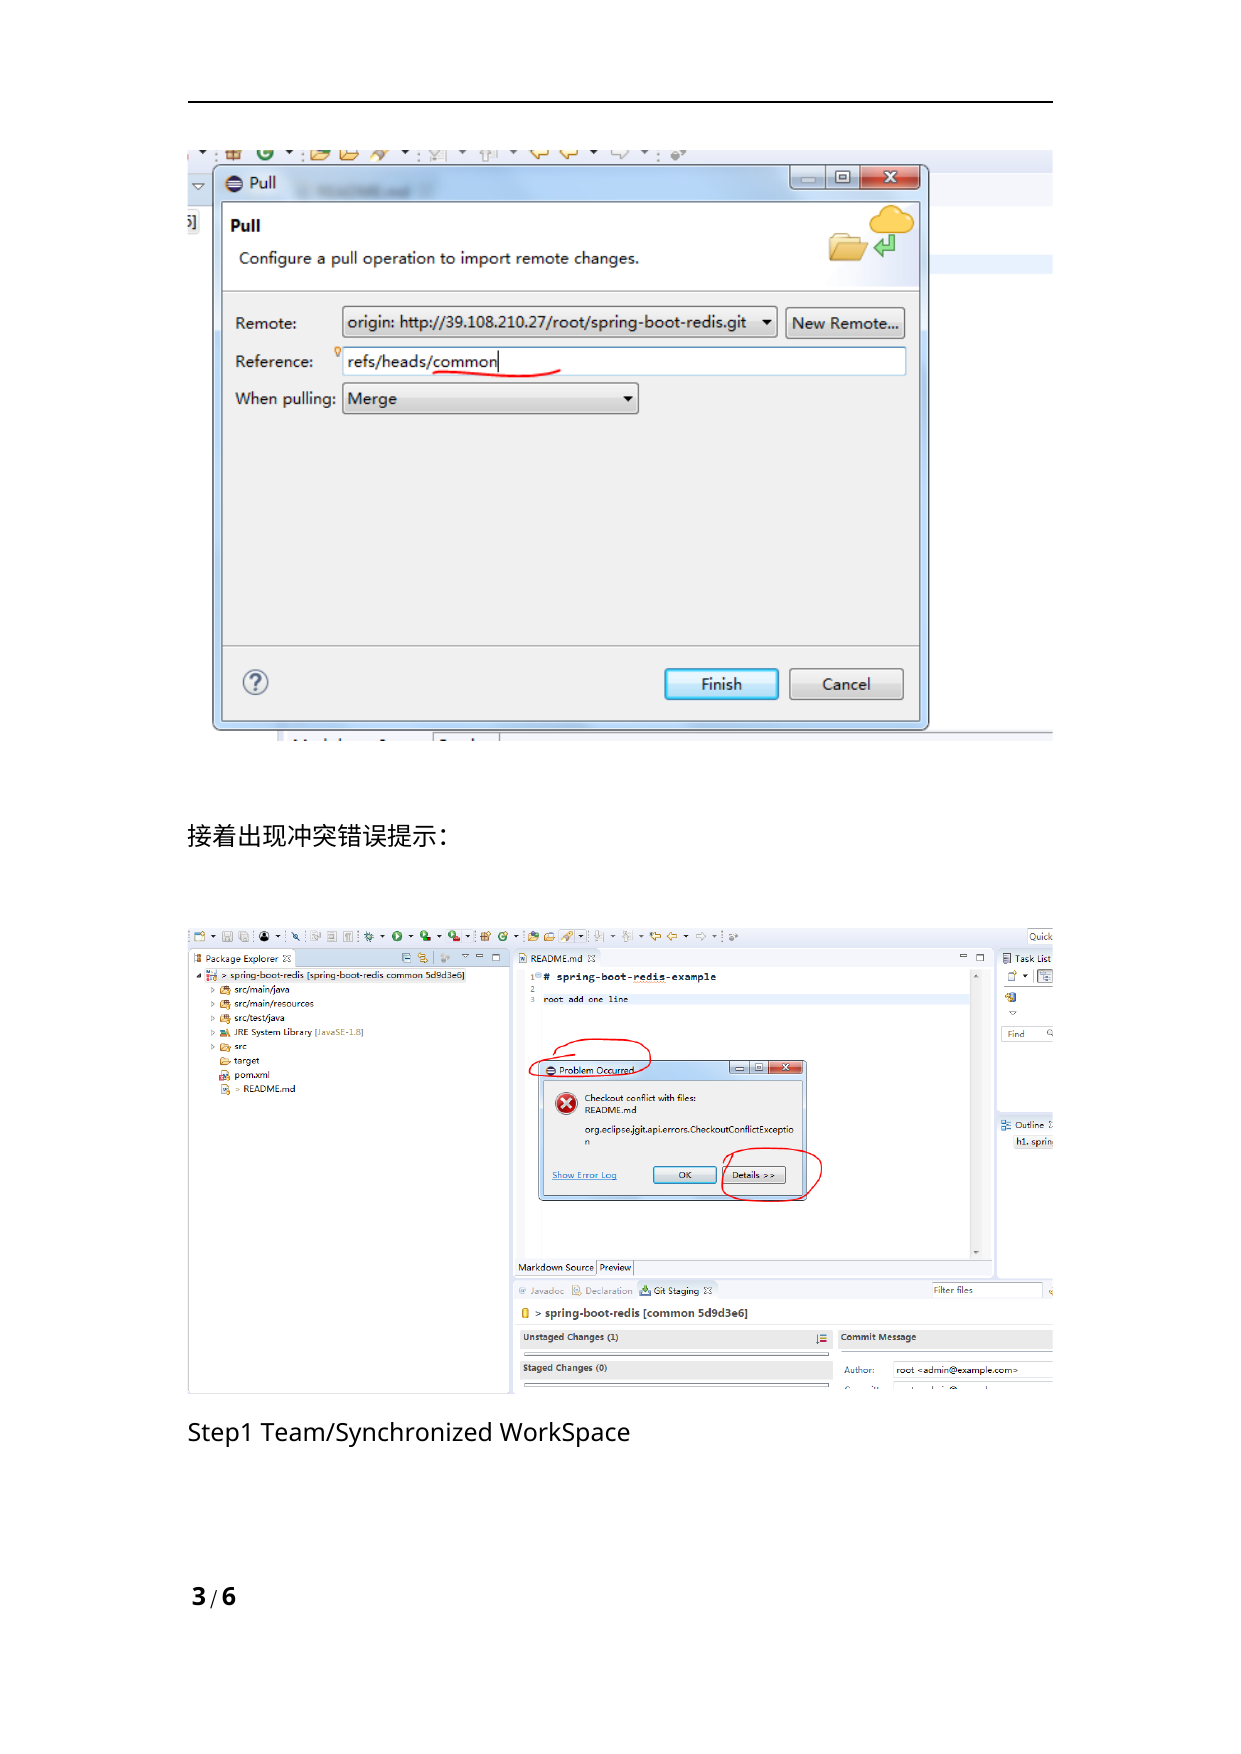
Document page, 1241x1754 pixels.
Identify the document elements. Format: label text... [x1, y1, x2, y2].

text Step1 Team/Synchronized WorkSpace [187, 1414, 1053, 1448]
text 接着出现冲突错误提示： [187, 816, 1053, 852]
picture [187, 150, 1053, 741]
picture [187, 928, 1053, 1394]
